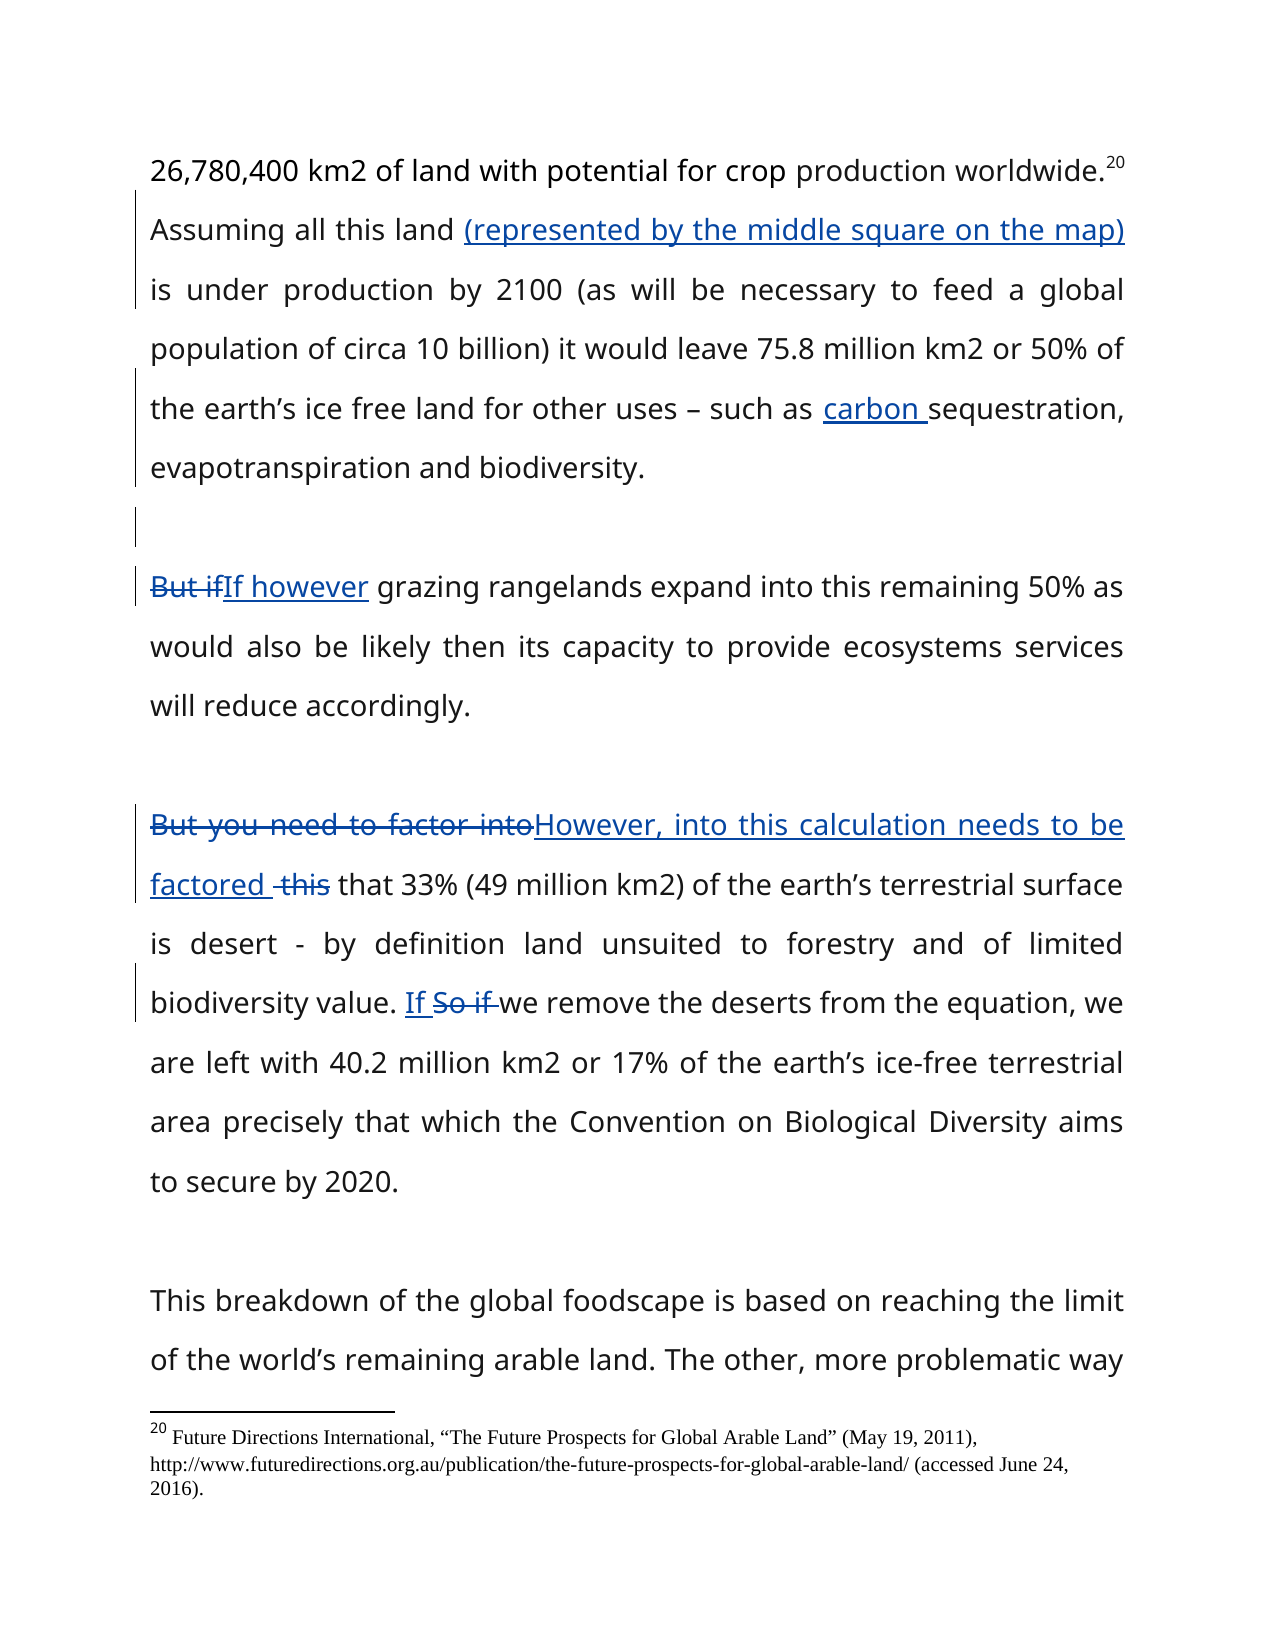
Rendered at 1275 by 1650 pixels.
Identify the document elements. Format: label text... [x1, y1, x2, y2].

text that 33% (49 million km2) of the earth’s terrestrial surface is desert - by definition land unsuited to forestry and of limited biodiversity value. we remove the deserts from the equation, we are left with 40.2 million km2 or 17% of the earth’s ice-free terrestrial area precisely that which the Convention on Biological Diversity aims to secure by 2020. [150, 804, 1125, 1201]
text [150, 1280, 1125, 1379]
text The earth’s ice-free terrestrial area is 149,000,000 km2. According to the United Nation’s Food and Agriculture Organization (FAO), croplands in 2015 cover 15,300,000 km2 and pasture for animal grazing covers another 33,800,000 km2, a total of 49,100,000 km2 (38% of the earth’s ice-free land). Theoretically, there remains some 26,780,400 km2 of land with potential for crop production worldwide. Assuming all this land is under production by 2100 (as will be necessary to feed a global population of circa 10 billion) it would leave 75.8 million km2 or 50% of the earth’s ice free land for other uses – such as sequestration, evapotranspiration and biodiversity. [150, 150, 1125, 487]
text grazing rangelands expand into this remaining 50% as would also be likely then its capacity to provide ecosystems services will reduce accordingly. [150, 566, 1125, 725]
